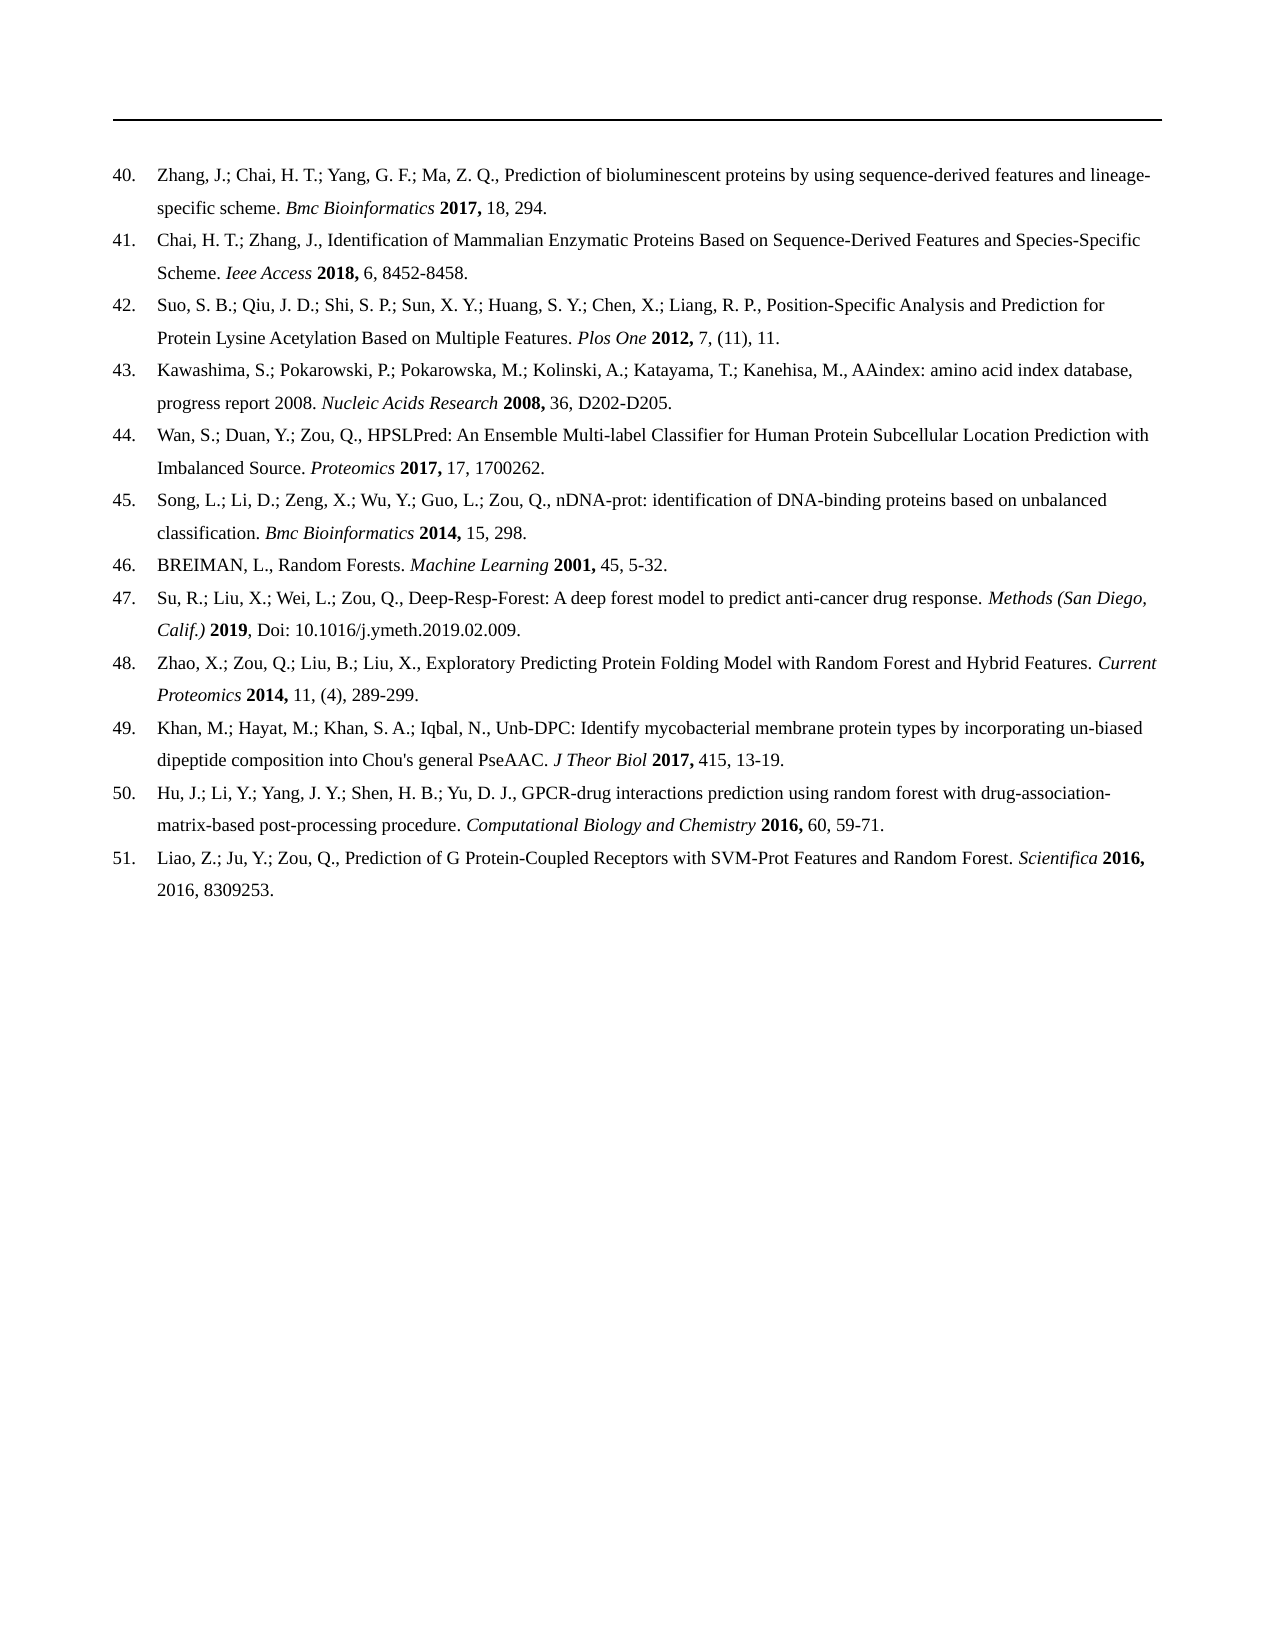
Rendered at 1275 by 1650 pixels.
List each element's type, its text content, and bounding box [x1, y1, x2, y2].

text 45. Song, L.; Li, D.; Zeng, X.; Wu, Y.; Guo, L.; Zou, Q., nDNA-prot: identification of DNA-binding proteins based on unbalanced classification. Bmc Bioinformatics 2014, 15, 298. [112, 484, 1162, 549]
text 44. Wan, S.; Duan, Y.; Zou, Q., HPSLPred: An Ensemble Multi-label Classifier for Human Protein Subcellular Location Prediction with Imbalanced Source. Proteomics 2017, 17, 1700262. [112, 419, 1162, 484]
text 47. Su, R.; Liu, X.; Wei, L.; Zou, Q., Deep-Resp-Forest: A deep forest model to predict anti-cancer drug response. Methods (San Diego, Calif.) 2019, Doi: 10.1016/j.ymeth.2019.02.009. [112, 581, 1162, 646]
text 43. Kawashima, S.; Pokarowski, P.; Pokarowska, M.; Kolinski, A.; Katayama, T.; Kanehisa, M., AAindex: amino acid index database, progress report 2008. Nucleic Acids Research 2008, 36, D202-D205. [112, 354, 1162, 419]
text 48. Zhao, X.; Zou, Q.; Liu, B.; Liu, X., Exploratory Predicting Protein Folding Model with Random Forest and Hybrid Features. Current Proteomics 2014, 11, (4), 289-299. [112, 646, 1162, 711]
text 46. BREIMAN, L., Random Forests. Machine Learning 2001, 45, 5-32. [112, 549, 1162, 581]
text 40. Zhang, J.; Chai, H. T.; Yang, G. F.; Ma, Z. Q., Prediction of bioluminescent proteins by using sequence-derived features and lineage-specific scheme. Bmc Bioinformatics 2017, 18, 294. [112, 159, 1162, 224]
text 41. Chai, H. T.; Zhang, J., Identification of Mammalian Enzymatic Proteins Based on Sequence-Derived Features and Species-Specific Scheme. Ieee Access 2018, 6, 8452-8458. [112, 224, 1162, 289]
text 50. Hu, J.; Li, Y.; Yang, J. Y.; Shen, H. B.; Yu, D. J., GPCR-drug interactions prediction using random forest with drug-association-matrix-based post-processing procedure. Computational Biology and Chemistry 2016, 60, 59-71. [112, 776, 1162, 841]
text 51. Liao, Z.; Ju, Y.; Zou, Q., Prediction of G Protein-Coupled Receptors with SVM-Prot Features and Random Forest. Scientifica 2016, 2016, 8309253. [112, 841, 1162, 906]
text 49. Khan, M.; Hayat, M.; Khan, S. A.; Iqbal, N., Unb-DPC: Identify mycobacterial membrane protein types by incorporating un-biased dipeptide composition into Chou's general PseAAC. J Theor Biol 2017, 415, 13-19. [112, 711, 1162, 776]
text 42. Suo, S. B.; Qiu, J. D.; Shi, S. P.; Sun, X. Y.; Huang, S. Y.; Chen, X.; Liang, R. P., Position-Specific Analysis and Prediction for Protein Lysine Acetylation Based on Multiple Features. Plos One 2012, 7, (11), 11. [112, 289, 1162, 354]
